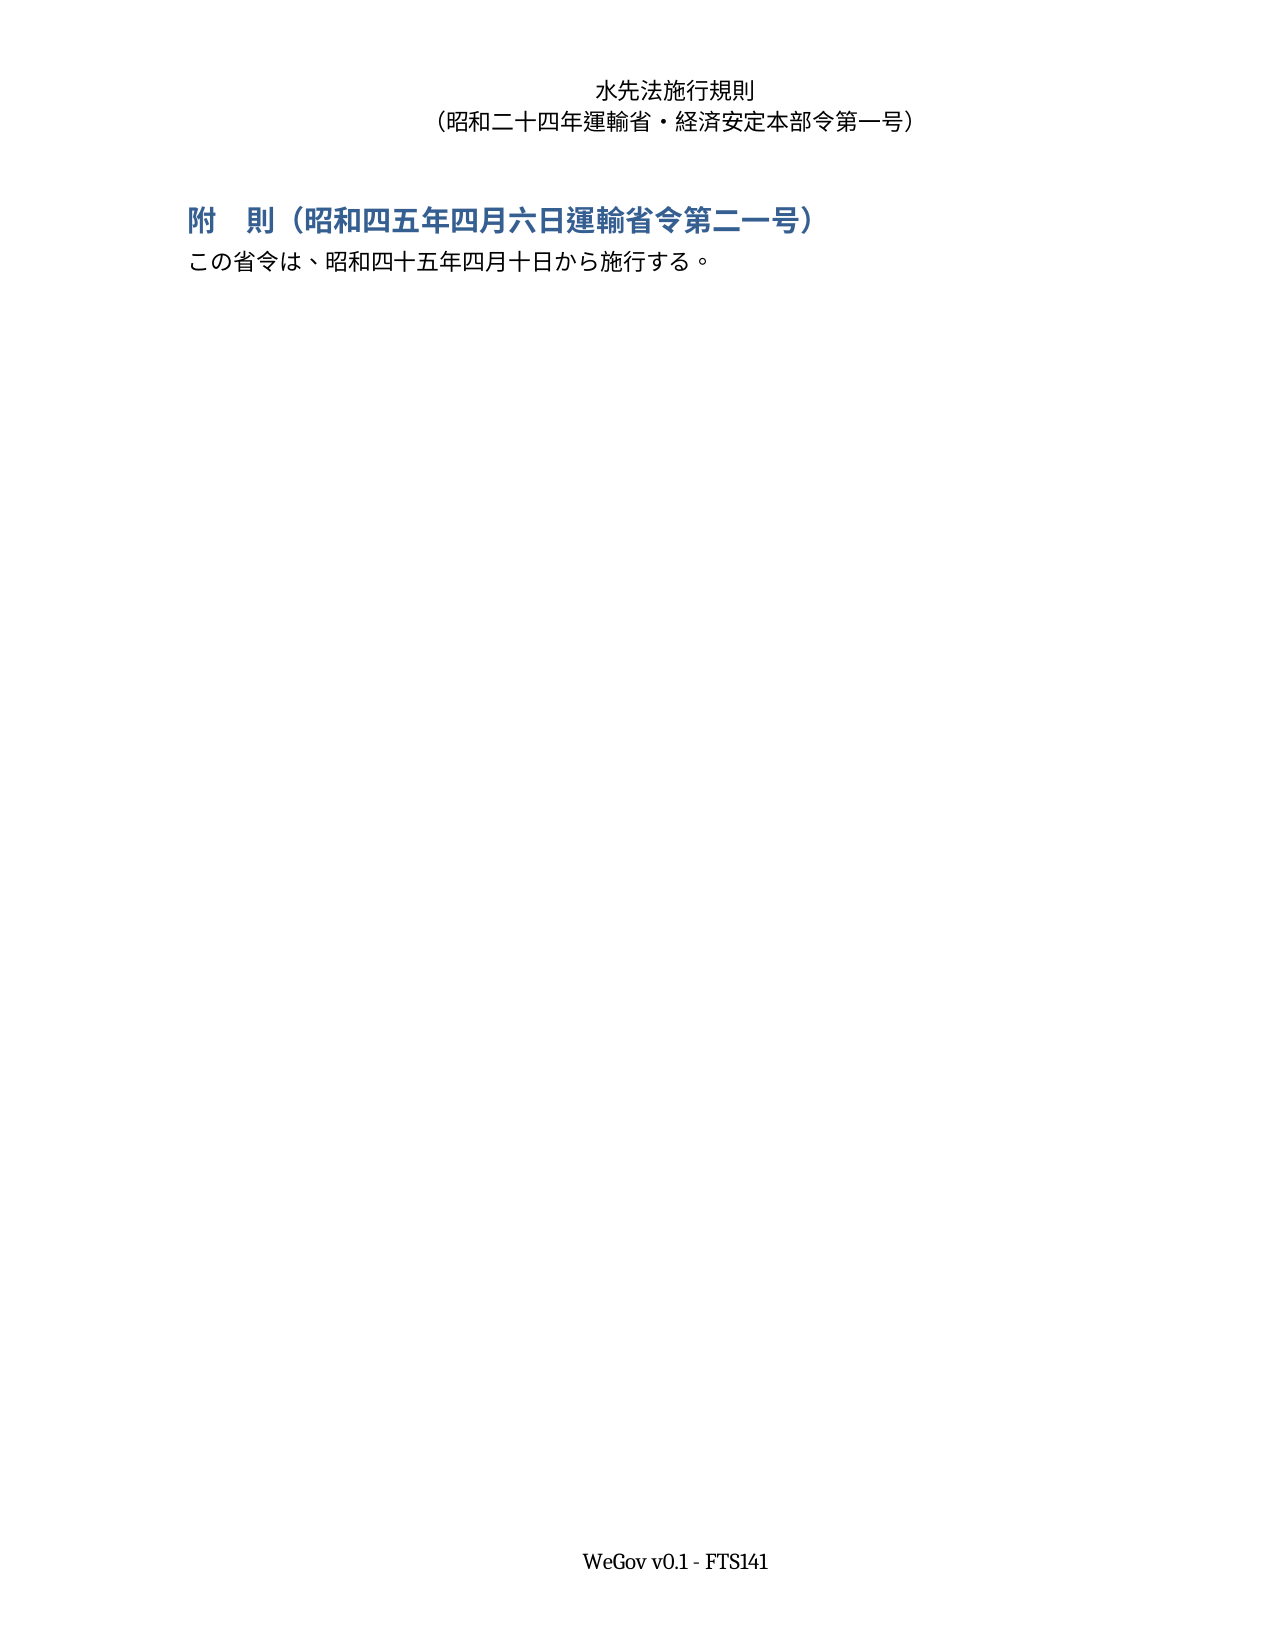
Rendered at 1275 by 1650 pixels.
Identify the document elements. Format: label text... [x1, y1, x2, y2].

subtitle 附 則（昭和四五年四月六日運輸省令第二一号） [187, 200, 1087, 240]
text この省令は、昭和四十五年四月十日から施行する。 [187, 246, 1087, 277]
